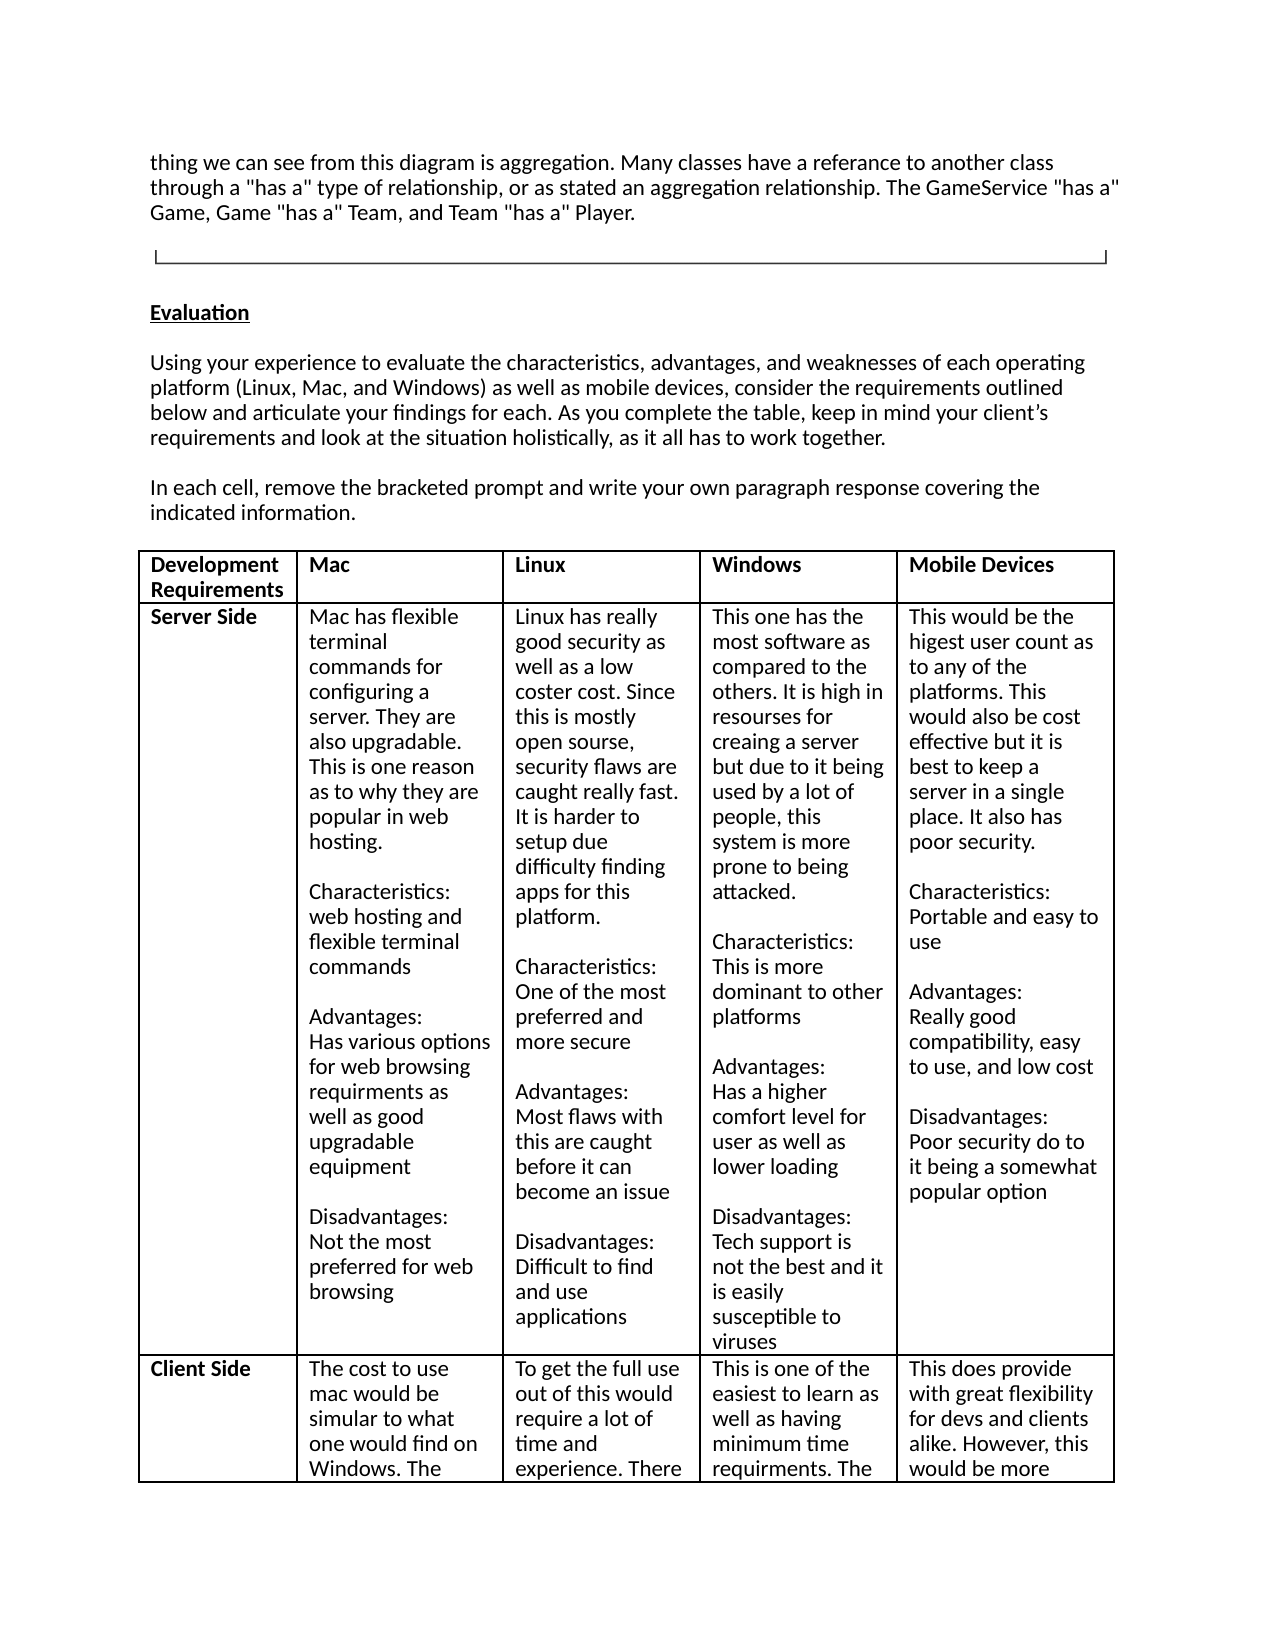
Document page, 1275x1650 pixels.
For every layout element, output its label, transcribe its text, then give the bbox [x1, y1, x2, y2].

table_header Windows [701, 552, 896, 602]
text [150, 150, 1125, 225]
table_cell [504, 1356, 699, 1481]
table_header Development Requirements [140, 552, 296, 602]
table_cell Client Side [140, 1356, 296, 1481]
table_cell This one has the most software as compared to the others. It is high in resourses for creaing a server but due to it being used by a lot of people, this system is more prone to being attacked. Characteristics: This is more dominant to other platforms Advantages: Has a higher comfort level for user as well as lower loading Disadvantages: Tech support is not the best and it is easily susceptible to viruses [701, 604, 896, 1354]
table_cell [898, 1356, 1113, 1481]
table_cell Linux has really good security as well as a low coster cost. Since this is mostly open sourse, security flaws are caught really fast. It is harder to setup due difficulty finding apps for this platform. Characteristics: One of the most preferred and more secure Advantages: Most flaws with this are caught before it can become an issue Disadvantages: Difficult to find and use applications [504, 604, 699, 1354]
table_cell Mac has flexible terminal commands for configuring a server. They are also upgradable. This is one reason as to why they are popular in web hosting. Characteristics: web hosting and flexible terminal commands Advantages: Has various options for web browsing requirments as well as good upgradable equipment Disadvantages: Not the most preferred for web browsing [298, 604, 502, 1354]
text In each cell, remove the bracketed prompt and write your own paragraph response covering the indicated information. [150, 475, 1125, 525]
table_header Mac [298, 552, 502, 602]
table_cell This would be the higest user count as to any of the platforms. This would also be cost effective but it is best to keep a server in a single place. It also has poor security. Characteristics: Portable and easy to use Advantages: Really good compatibility, easy to use, and low cost Disadvantages: Poor security do to it being a somewhat popular option [898, 604, 1113, 1354]
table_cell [298, 1356, 502, 1481]
table_header Mobile Devices [898, 552, 1113, 602]
text Using your experience to evaluate the characteristics, advantages, and weaknesses of each operating platform (Linux, Mac, and Windows) as well as mobile devices, consider the requirements outlined below and articulate your findings for each. As you complete the table, keep in mind your client’s requirements and look at the situation holistically, as it all has to work together. [150, 350, 1125, 450]
text Evaluation [150, 300, 1125, 325]
table_header Linux [504, 552, 699, 602]
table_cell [701, 1356, 896, 1481]
table_cell Server Side [140, 604, 296, 1354]
